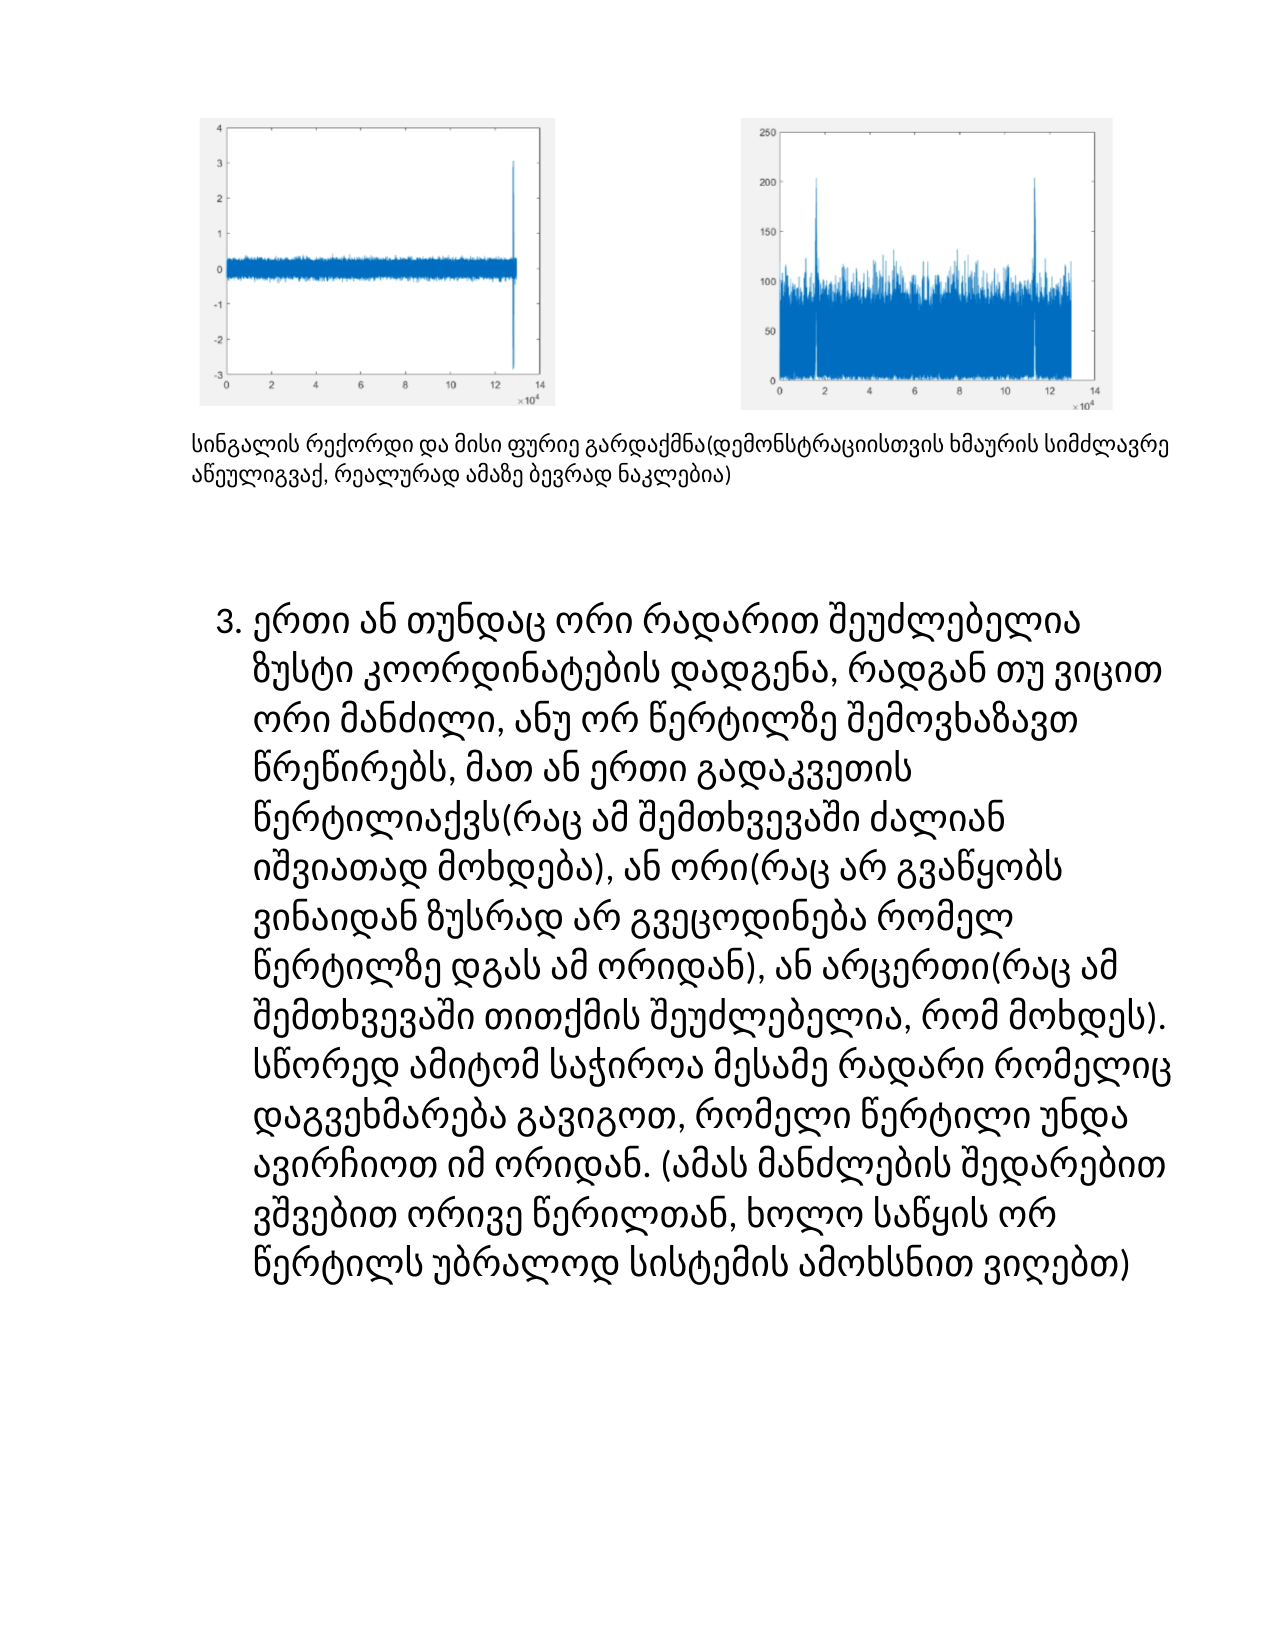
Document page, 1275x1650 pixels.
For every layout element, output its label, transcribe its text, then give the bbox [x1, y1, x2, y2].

picture [199, 118, 556, 406]
picture [740, 118, 1113, 410]
list ერთი ან თუნდაც ორი რადარით შეუძლებელია ზუსტი კოორდინატების დადგენა, რადგან თუ ვიცით ორი მანძილი, ანუ ორ წერტილზე შემოვხაზავთ წრეწირებს, მათ ან ერთი გადაკვეთის წერტილიაქვს(რაც ამ შემთხვევაში ძალიან იშვიათად მოხდება), ან ორი(რაც არ გვაწყობს ვინაიდან ზუსრად არ გვეცოდინება რომელ წერტილზე დგას ამ ორიდან), ან არცერთი(რაც ამ შემთხვევაში თითქმის შეუძლებელია, რომ მოხდეს). სწორედ ამიტომ საჭიროა მესამე რადარი რომელიც დაგვეხმარება გავიგოთ, რომელი წერტილი უნდა ავირჩიოთ იმ ორიდან. (ამას მანძლების შედარებით ვშვებით ორივე წერილთან, ხოლო საწყის ორ წერტილს უბრალოდ სისტემის ამოხსნით ვიღებთ) [215, 597, 1186, 1286]
